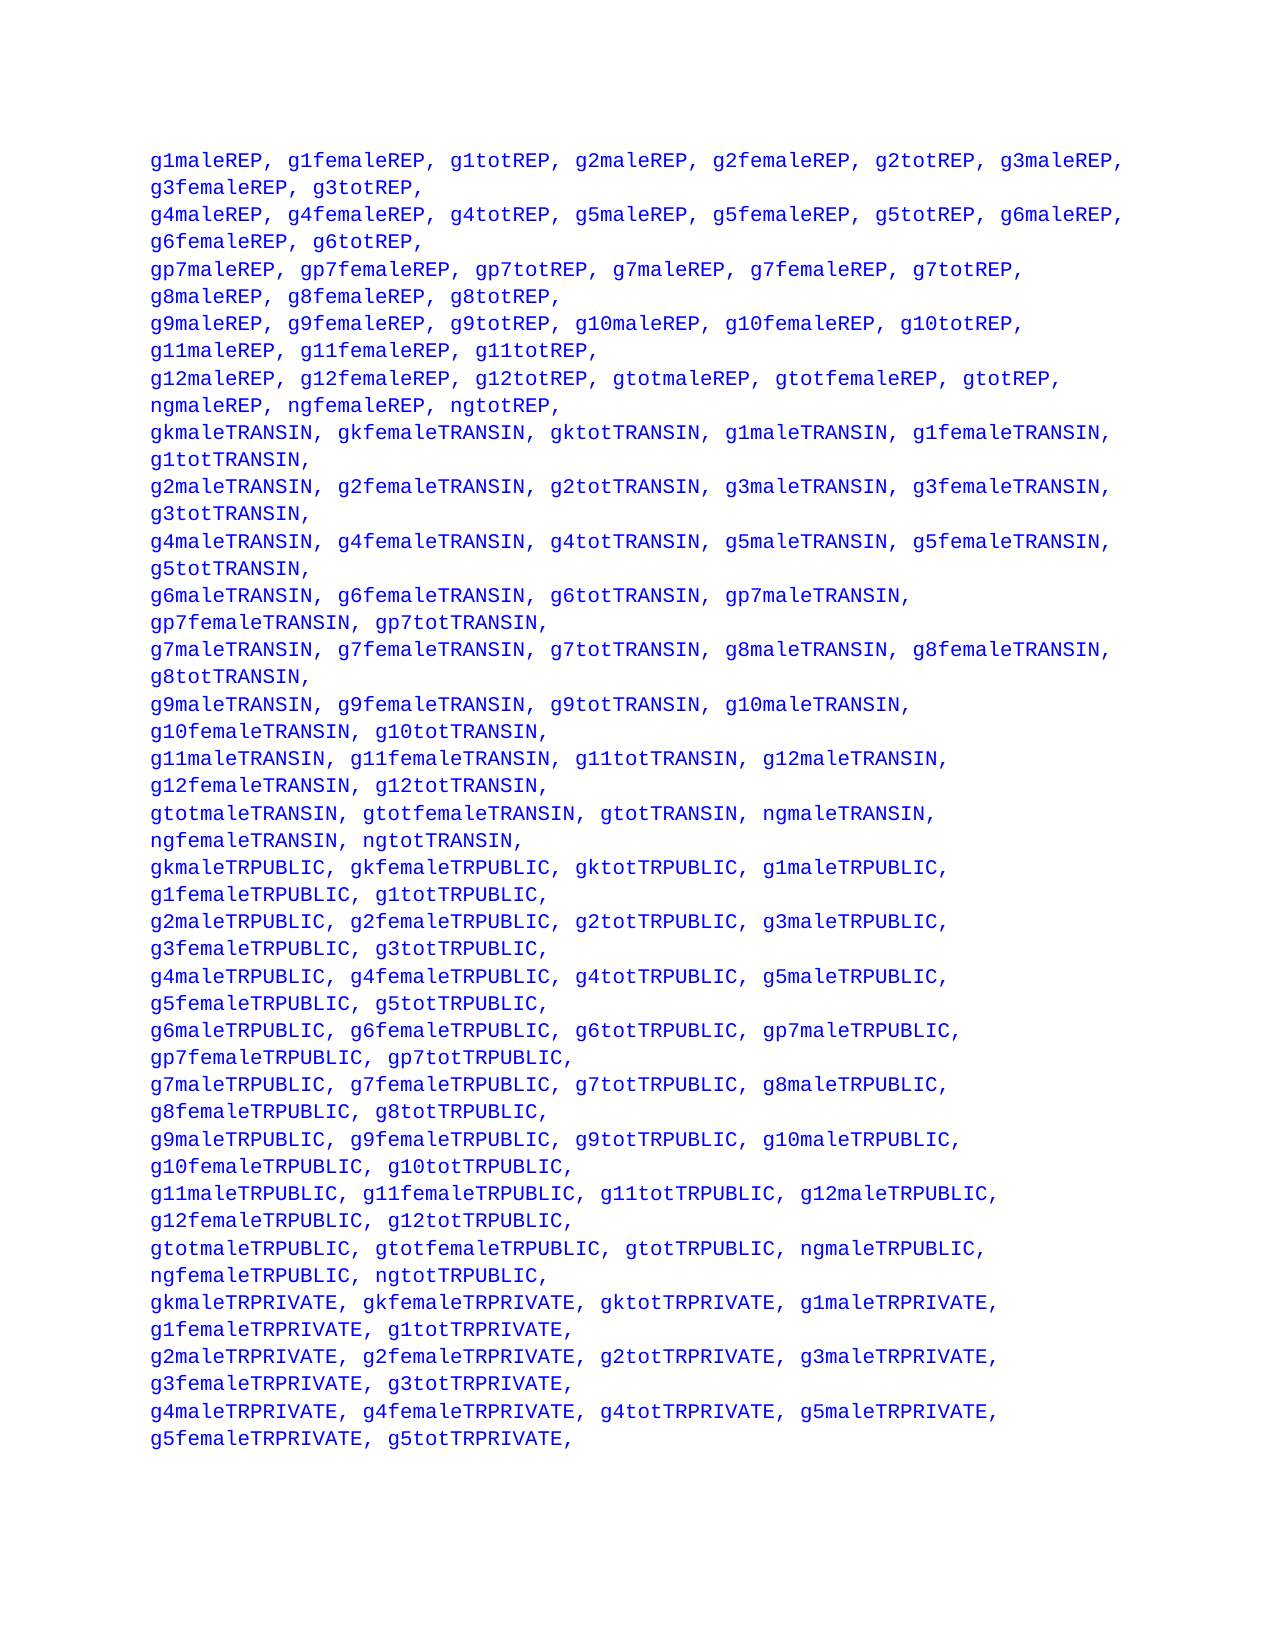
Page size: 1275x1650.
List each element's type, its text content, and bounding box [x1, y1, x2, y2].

text gkmaleTRANSIN, gkfemaleTRANSIN, gktotTRANSIN, g1maleTRANSIN, g1femaleTRANSIN, g1totTRANSIN, [150, 422, 1125, 473]
text g4maleTRPRIVATE, g4femaleTRPRIVATE, g4totTRPRIVATE, g5maleTRPRIVATE, g5femaleTRPRIVATE, g5totTRPRIVATE, [150, 1401, 1125, 1451]
text gtotmaleTRPUBLIC, gtotfemaleTRPUBLIC, gtotTRPUBLIC, ngmaleTRPUBLIC, ngfemaleTRPUBLIC, ngtotTRPUBLIC, [150, 1237, 1125, 1288]
text gtotmaleTRANSIN, gtotfemaleTRANSIN, gtotTRANSIN, ngmaleTRANSIN, ngfemaleTRANSIN, ngtotTRANSIN, [150, 802, 1125, 853]
text g6maleTRANSIN, g6femaleTRANSIN, g6totTRANSIN, gp7maleTRANSIN, gp7femaleTRANSIN, gp7totTRANSIN, [150, 585, 1125, 636]
text g2maleTRANSIN, g2femaleTRANSIN, g2totTRANSIN, g3maleTRANSIN, g3femaleTRANSIN, g3totTRANSIN, [150, 476, 1125, 527]
text g1maleREP, g1femaleREP, g1totREP, g2maleREP, g2femaleREP, g2totREP, g3maleREP, g3femaleREP, g3totREP, [150, 150, 1125, 201]
text g4maleTRANSIN, g4femaleTRANSIN, g4totTRANSIN, g5maleTRANSIN, g5femaleTRANSIN, g5totTRANSIN, [150, 531, 1125, 581]
text g11maleTRPUBLIC, g11femaleTRPUBLIC, g11totTRPUBLIC, g12maleTRPUBLIC, g12femaleTRPUBLIC, g12totTRPUBLIC, [150, 1183, 1125, 1234]
text g2maleTRPRIVATE, g2femaleTRPRIVATE, g2totTRPRIVATE, g3maleTRPRIVATE, g3femaleTRPRIVATE, g3totTRPRIVATE, [150, 1346, 1125, 1397]
text g7maleTRANSIN, g7femaleTRANSIN, g7totTRANSIN, g8maleTRANSIN, g8femaleTRANSIN, g8totTRANSIN, [150, 639, 1125, 690]
text g6maleTRPUBLIC, g6femaleTRPUBLIC, g6totTRPUBLIC, gp7maleTRPUBLIC, gp7femaleTRPUBLIC, gp7totTRPUBLIC, [150, 1020, 1125, 1071]
text g12maleREP, g12femaleREP, g12totREP, gtotmaleREP, gtotfemaleREP, gtotREP, ngmaleREP, ngfemaleREP, ngtotREP, [150, 367, 1125, 418]
text gkmaleTRPUBLIC, gkfemaleTRPUBLIC, gktotTRPUBLIC, g1maleTRPUBLIC, g1femaleTRPUBLIC, g1totTRPUBLIC, [150, 857, 1125, 908]
text gp7maleREP, gp7femaleREP, gp7totREP, g7maleREP, g7femaleREP, g7totREP, g8maleREP, g8femaleREP, g8totREP, [150, 259, 1125, 309]
text gkmaleTRPRIVATE, gkfemaleTRPRIVATE, gktotTRPRIVATE, g1maleTRPRIVATE, g1femaleTRPRIVATE, g1totTRPRIVATE, [150, 1292, 1125, 1343]
text g7maleTRPUBLIC, g7femaleTRPUBLIC, g7totTRPUBLIC, g8maleTRPUBLIC, g8femaleTRPUBLIC, g8totTRPUBLIC, [150, 1074, 1125, 1125]
text g9maleREP, g9femaleREP, g9totREP, g10maleREP, g10femaleREP, g10totREP, g11maleREP, g11femaleREP, g11totREP, [150, 313, 1125, 364]
text g2maleTRPUBLIC, g2femaleTRPUBLIC, g2totTRPUBLIC, g3maleTRPUBLIC, g3femaleTRPUBLIC, g3totTRPUBLIC, [150, 911, 1125, 962]
text g9maleTRPUBLIC, g9femaleTRPUBLIC, g9totTRPUBLIC, g10maleTRPUBLIC, g10femaleTRPUBLIC, g10totTRPUBLIC, [150, 1129, 1125, 1179]
text g9maleTRANSIN, g9femaleTRANSIN, g9totTRANSIN, g10maleTRANSIN, g10femaleTRANSIN, g10totTRANSIN, [150, 694, 1125, 744]
text g4maleTRPUBLIC, g4femaleTRPUBLIC, g4totTRPUBLIC, g5maleTRPUBLIC, g5femaleTRPUBLIC, g5totTRPUBLIC, [150, 966, 1125, 1016]
text g4maleREP, g4femaleREP, g4totREP, g5maleREP, g5femaleREP, g5totREP, g6maleREP, g6femaleREP, g6totREP, [150, 204, 1125, 255]
text g11maleTRANSIN, g11femaleTRANSIN, g11totTRANSIN, g12maleTRANSIN, g12femaleTRANSIN, g12totTRANSIN, [150, 748, 1125, 799]
